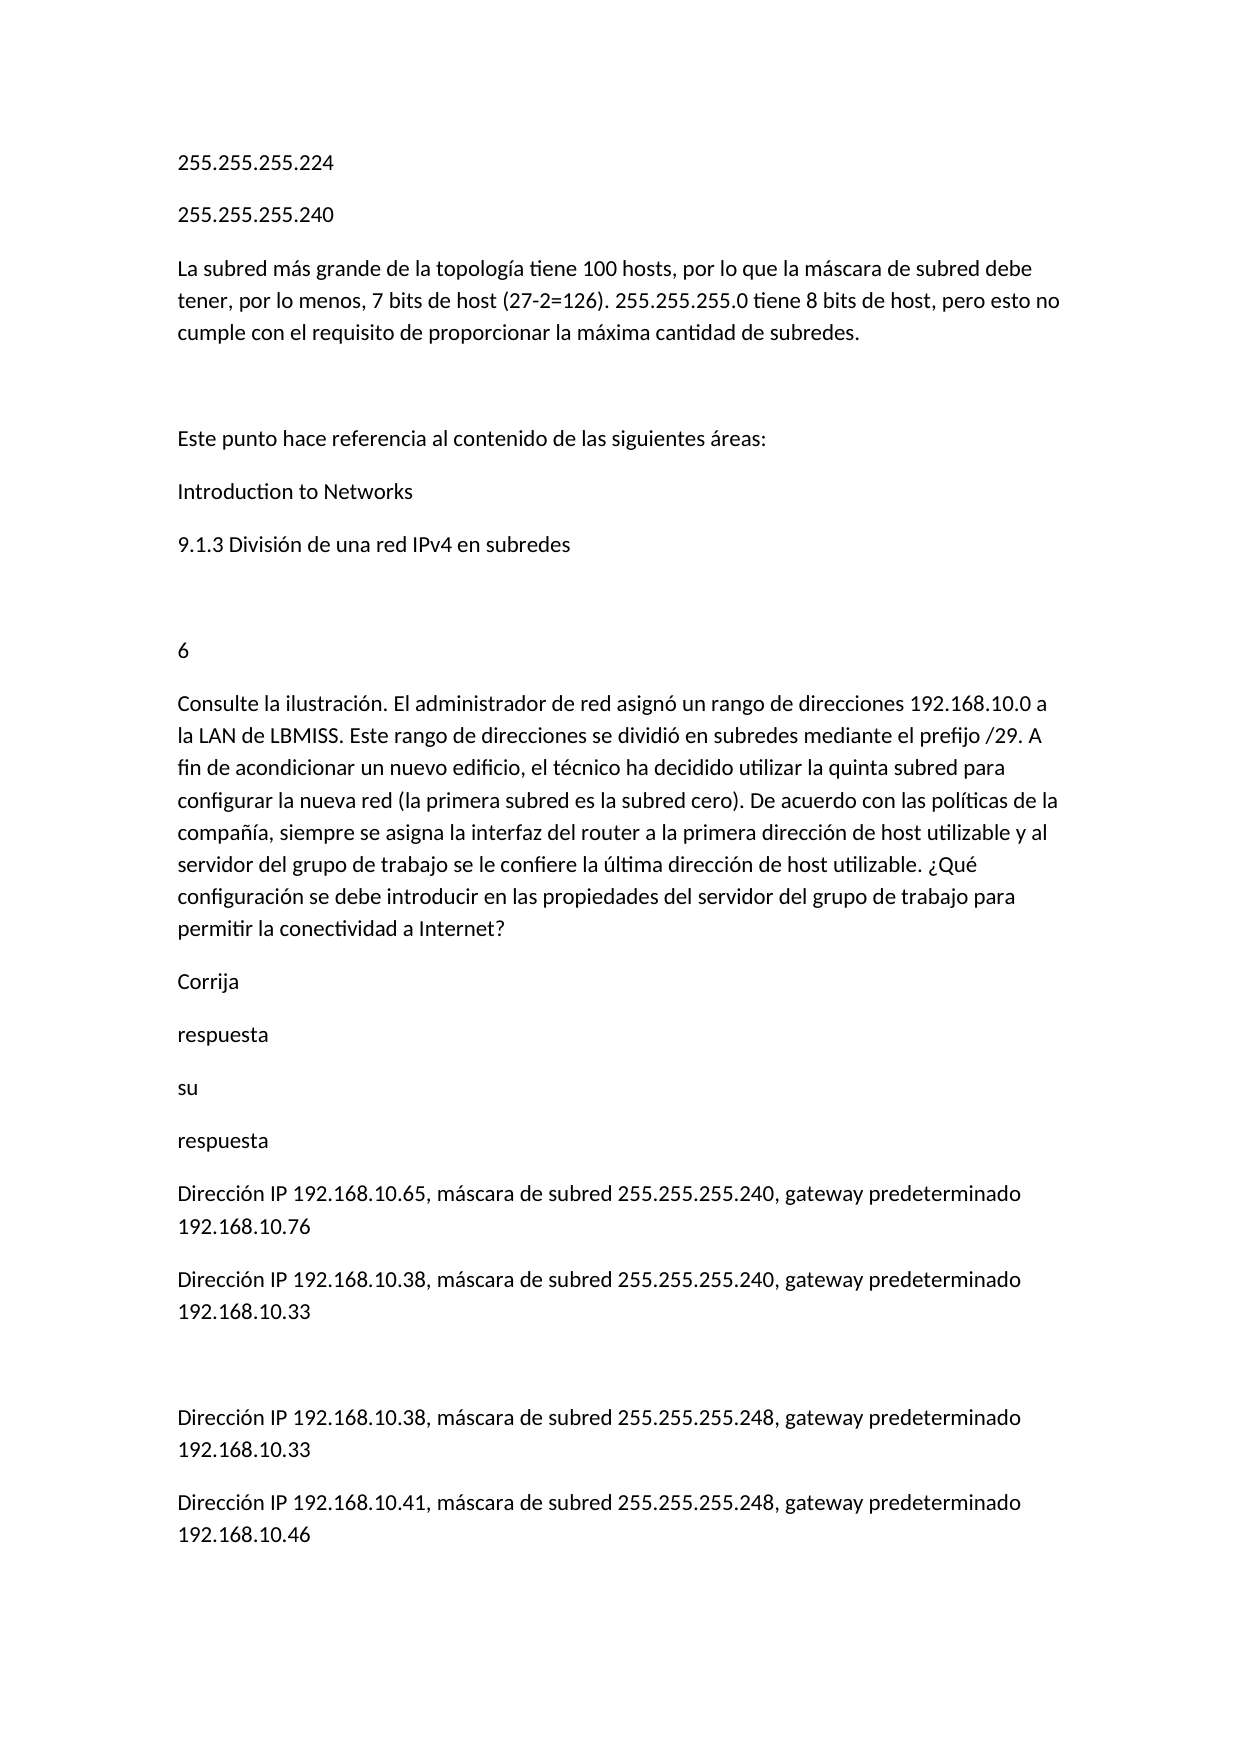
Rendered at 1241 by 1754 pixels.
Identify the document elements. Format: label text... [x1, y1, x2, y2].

text 255.255.255.224 [177, 148, 1063, 176]
text Este punto hace referencia al contenido de las siguientes áreas: [177, 424, 1063, 452]
text Corrija [177, 967, 1063, 996]
text respuesta [177, 1021, 1063, 1048]
text Consulte la ilustración. El administrador de red asignó un rango de direcciones 192.168.10.0 a la LAN de LBMISS. Este rango de direcciones se dividió en subredes mediante el prefijo /29. A fin de acondicionar un nuevo edificio, el técnico ha decidido utilizar la quinta subred para configurar la nueva red (la primera subred es la subred cero). De acuerdo con las políticas de la compañía, siempre se asigna la interfaz del router a la primera dirección de host utilizable y al servidor del grupo de trabajo se le confiere la última dirección de host utilizable. ¿Qué configuración se debe introducir en las propiedades del servidor del grupo de trabajo para permitir la conectividad a Internet? [177, 689, 1063, 942]
text Dirección IP 192.168.10.38, máscara de subred 255.255.255.248, gateway predeterminado 192.168.10.33 [177, 1403, 1063, 1463]
text La subred más grande de la topología tiene 100 hosts, por lo que la máscara de subred debe tener, por lo menos, 7 bits de host (27-2=126). 255.255.255.0 tiene 8 bits de host, pero esto no cumple con el requisito de proporcionar la máxima cantidad de subredes. [177, 254, 1063, 346]
text 255.255.255.240 [177, 201, 1063, 229]
text Dirección IP 192.168.10.38, máscara de subred 255.255.255.240, gateway predeterminado 192.168.10.33 [177, 1265, 1063, 1325]
text 6 [177, 636, 1063, 664]
text 9.1.3 División de una red IPv4 en subredes [177, 530, 1063, 558]
text Dirección IP 192.168.10.65, máscara de subred 255.255.255.240, gateway predeterminado 192.168.10.76 [177, 1179, 1063, 1240]
text Dirección IP 192.168.10.41, máscara de subred 255.255.255.248, gateway predeterminado 192.168.10.46 [177, 1488, 1063, 1548]
text respuesta [177, 1127, 1063, 1154]
text Introduction to Networks [177, 477, 1063, 505]
text su [177, 1073, 1063, 1102]
